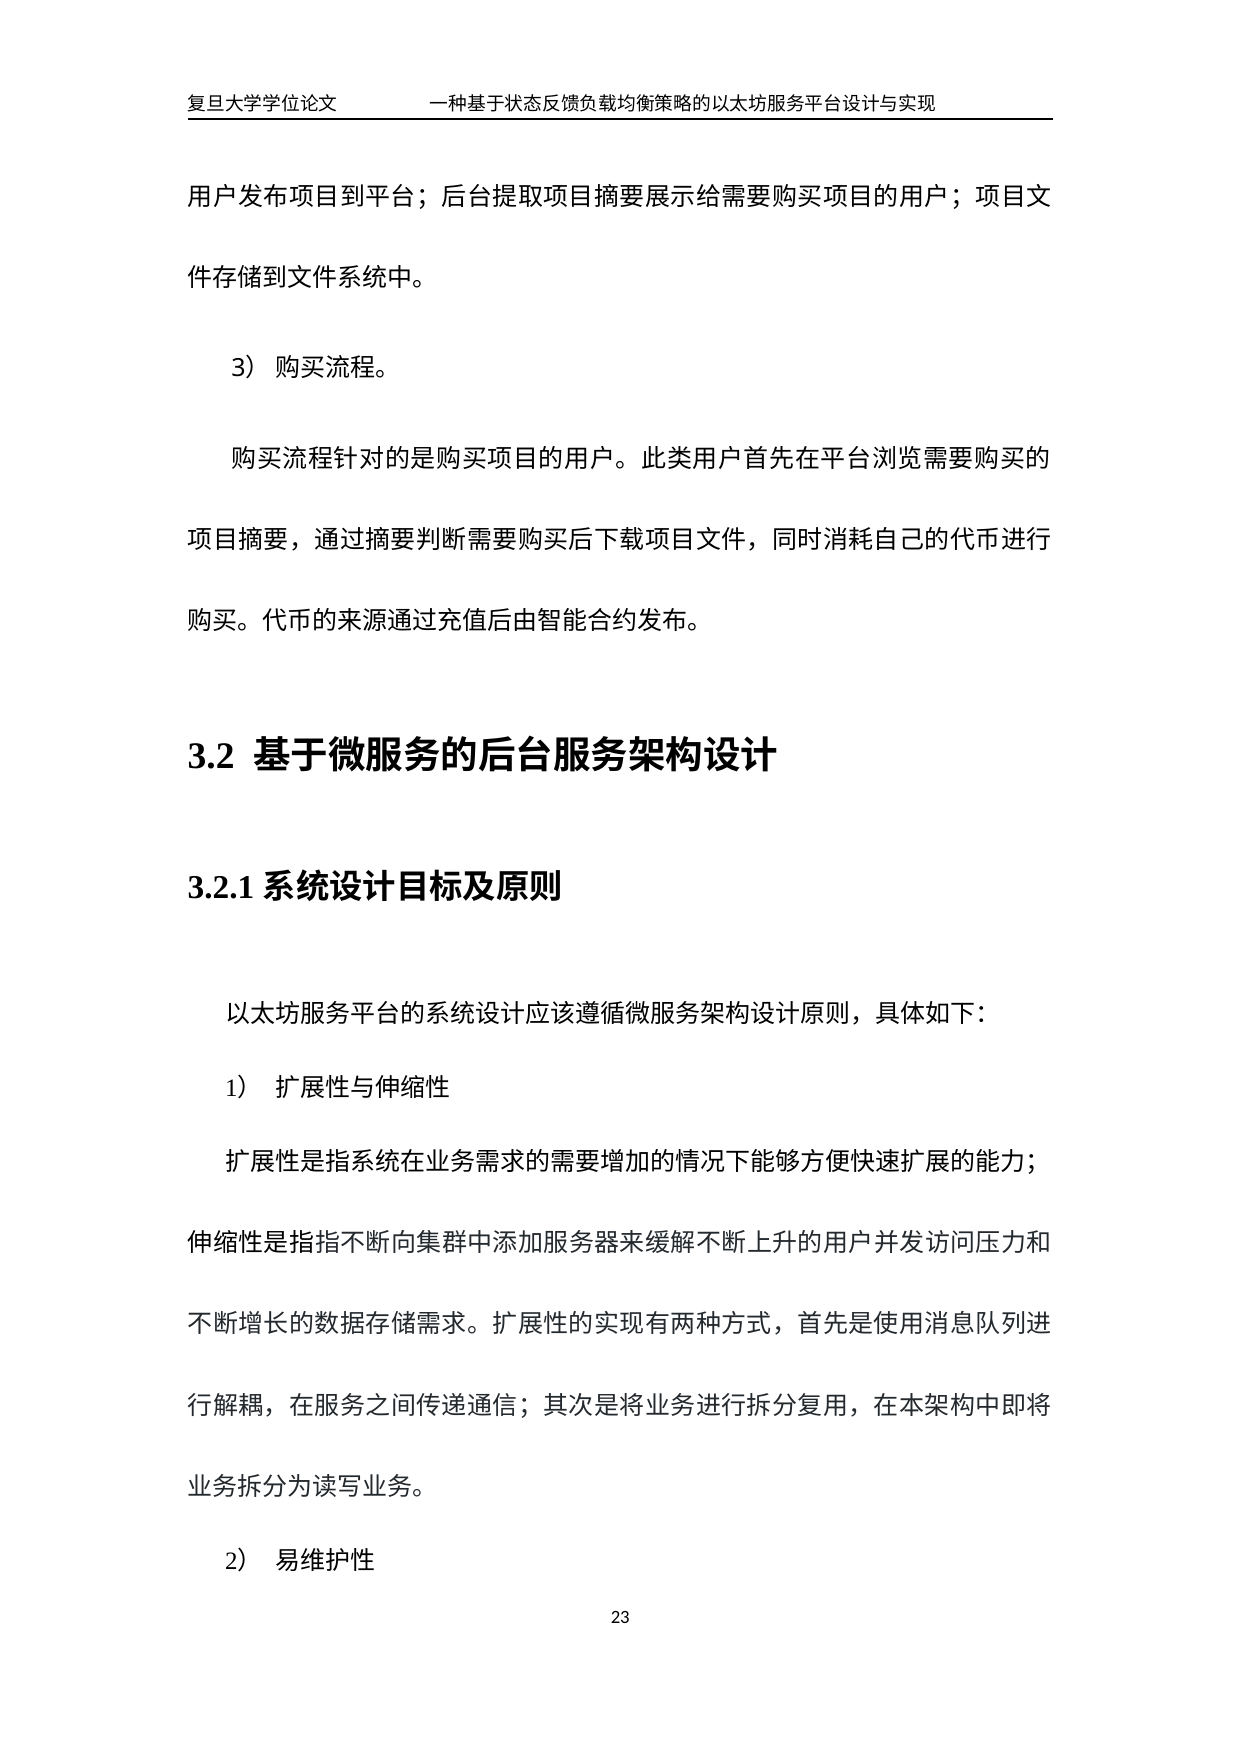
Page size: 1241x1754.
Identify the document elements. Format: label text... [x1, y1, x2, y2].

subtitle 3.2 基于微服务的后台服务架构设计 [187, 720, 1053, 785]
subtitle 3.2.1 系统设计目标及原则 [187, 852, 1053, 917]
list 扩展性与伸缩性 [225, 1053, 1053, 1118]
text 购买流程针对的是购买项目的用户。此类用户首先在平台浏览需要购买的项目摘要，通过摘要判断需要购买后下载项目文件，同时消耗自己的代币进行购买。代币的来源通过充值后由智能合约发布。 [187, 424, 1053, 651]
text 扩展性是指系统在业务需求的需要增加的情况下能够方便快速扩展的能力；伸缩性是指指不断向集群中添加服务器来缓解不断上升的用户并发访问压力和不断增长的数据存储需求。扩展性的实现有两种方式，首先是使用消息队列进行解耦，在服务之间传递通信；其次是将业务进行拆分复用，在本架构中即将业务拆分为读写业务。 [187, 1127, 1053, 1517]
list 购买流程。 [231, 333, 1053, 398]
list 易维护性 [225, 1526, 1053, 1591]
text 发布流程是在本平台发布项目的用户逻辑流程，主要包括三个核心步骤，用户发布项目到平台；后台提取项目摘要展示给需要购买项目的用户；项目文件存储到文件系统中。 [187, 162, 1053, 308]
text 以太坊服务平台的系统设计应该遵循微服务架构设计原则，具体如下： [187, 979, 1053, 1044]
